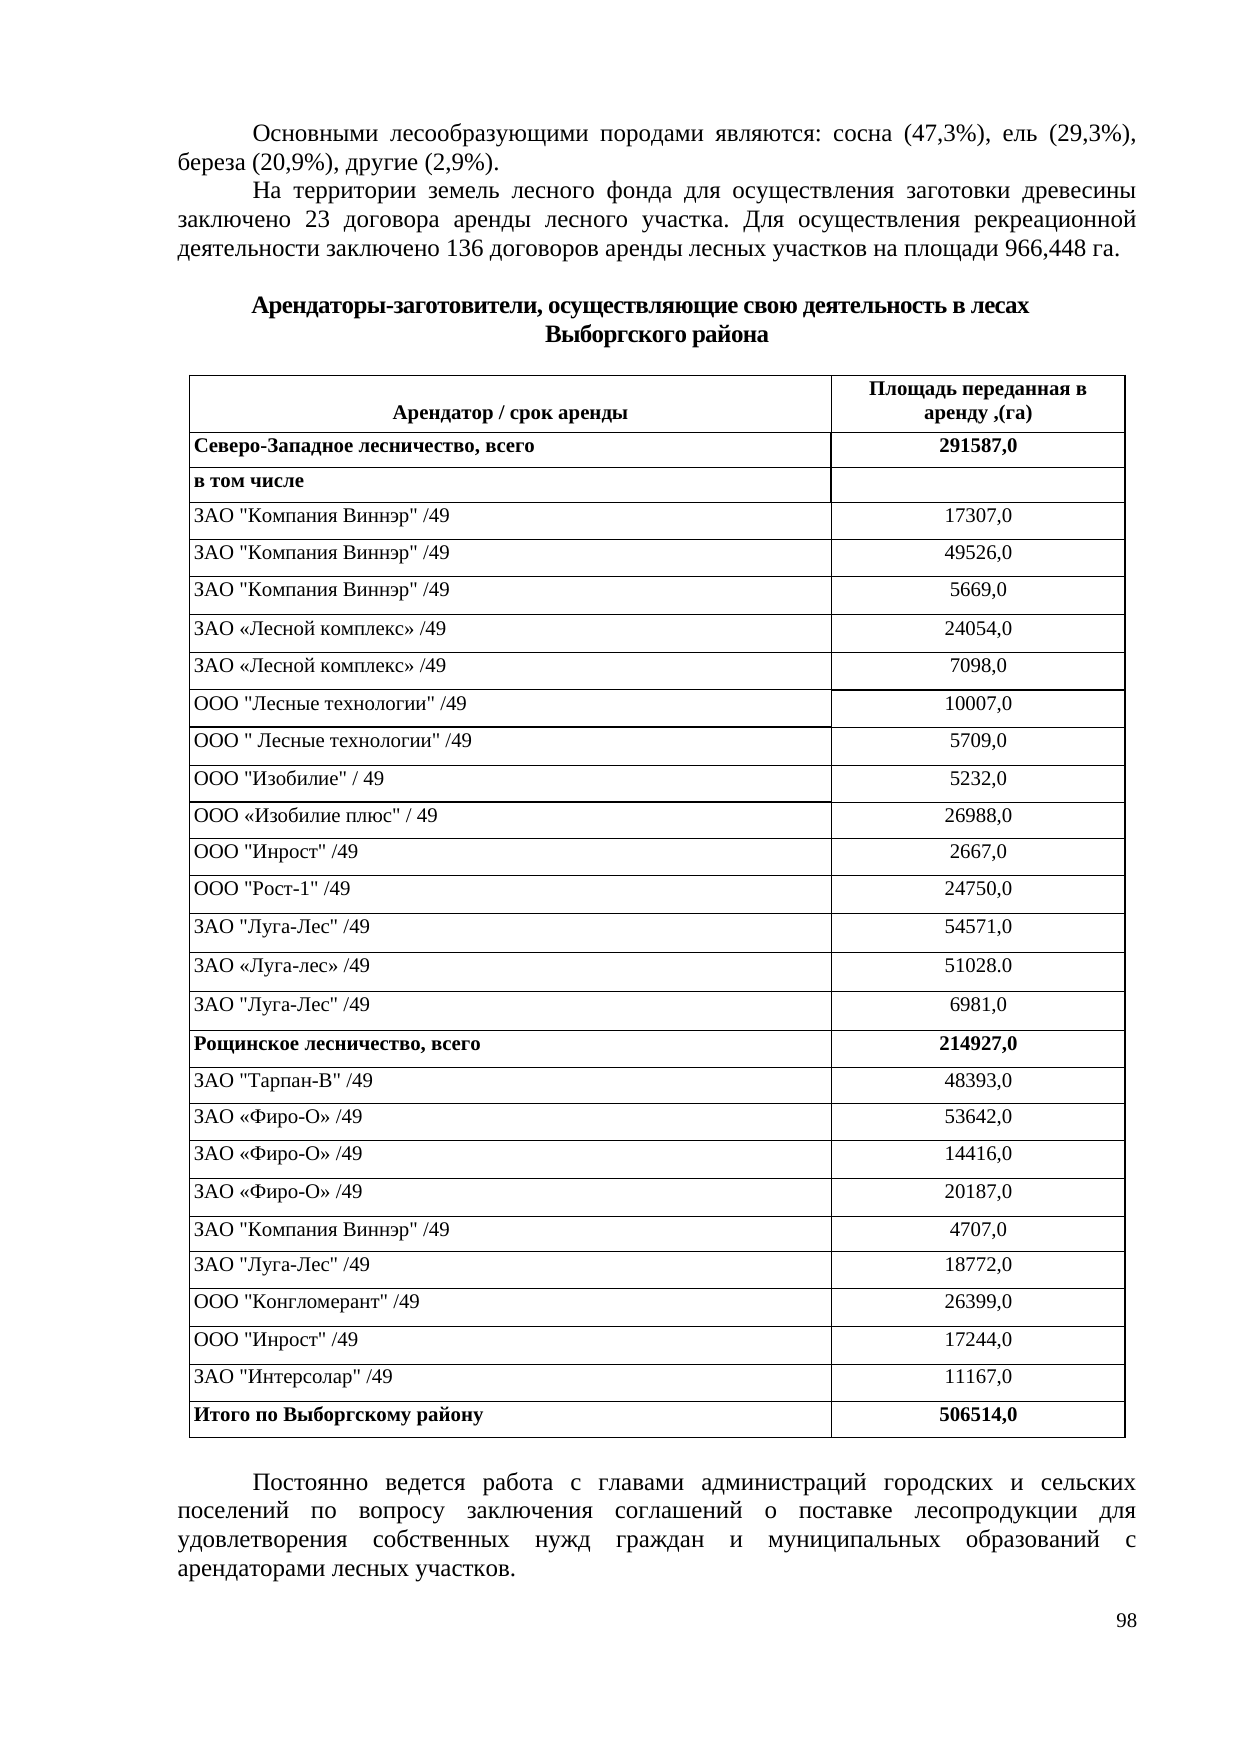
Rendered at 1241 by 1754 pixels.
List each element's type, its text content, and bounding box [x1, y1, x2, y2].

table_cell 53642,0 [832, 1104, 1124, 1140]
table_cell 7098,0 [832, 653, 1124, 689]
table_cell 10007,0 [832, 691, 1124, 726]
table_cell 18772,0 [832, 1252, 1124, 1288]
table_cell в том числе [190, 468, 830, 502]
table_cell ЗАО «Фиро-О» /49 [190, 1179, 831, 1216]
table_cell 5669,0 [832, 577, 1124, 614]
table_cell ЗАО "Тарпан-В" /49 [190, 1068, 831, 1103]
table_cell ЗАО «Лесной комплекс» /49 [190, 615, 831, 652]
table_cell ЗАО «Лесной комплекс» /49 [190, 653, 831, 689]
table_cell ЗАО «Фиро-О» /49 [190, 1141, 831, 1178]
text Арендаторы-заготовители, осуществляющие свою деятельность в лесах [251, 291, 1137, 319]
text Основными лесообразующими породами являются: сосна (47,3%), ель (29,3%), береза (20,9%), другие (2,9%). [177, 118, 1137, 176]
table_cell ООО "Конгломерант" /49 [190, 1289, 831, 1326]
text Выборгского района [177, 319, 1137, 348]
table_cell 17244,0 [832, 1327, 1124, 1363]
table_cell 5709,0 [832, 728, 1124, 765]
text На территории земель лесного фонда для осуществления заготовки древесины заключено 23 договора аренды лесного участка. Для осуществления рекреационной деятельности заключено 136 договоров аренды лесных участков на площади 966,448 га. [177, 176, 1137, 262]
table_cell 48393,0 [832, 1068, 1124, 1103]
table_cell ЗАО "Луга-Лес" /49 [190, 1252, 831, 1288]
table_cell Итого по Выборгскому району [190, 1402, 831, 1437]
table_cell Рощинское лесничество, всего [190, 1031, 831, 1067]
table_cell ЗАО "Компания Виннэр" /49 [190, 1217, 831, 1251]
table_cell 506514,0 [832, 1402, 1124, 1437]
table_cell ООО "Рост-1" /49 [190, 876, 831, 913]
table_cell 26988,0 [832, 803, 1124, 837]
table_cell ЗАО "Компания Виннэр" /49 [190, 503, 831, 539]
table_cell ЗАО "Луга-Лес" /49 [190, 914, 831, 952]
table_cell ООО "Инрост" /49 [190, 839, 831, 874]
table_cell ЗАО "Луга-Лес" /49 [190, 992, 831, 1029]
table_cell 214927,0 [832, 1031, 1124, 1067]
table_cell 54571,0 [832, 914, 1124, 952]
table_cell [832, 468, 1124, 502]
table_cell ООО "Инрост" /49 [190, 1327, 831, 1363]
table_cell ООО " Лесные технологии" /49 [190, 728, 831, 765]
table_header Площадь переданная в аренду ,(га) [832, 376, 1124, 432]
table_cell 291587,0 [832, 433, 1124, 467]
table_cell 20187,0 [832, 1179, 1124, 1216]
table_cell 24750,0 [832, 876, 1124, 913]
table_cell 4707,0 [832, 1217, 1124, 1251]
table_header Арендатор / срок аренды [190, 376, 831, 432]
table_cell 6981,0 [832, 992, 1124, 1029]
table_cell 26399,0 [832, 1289, 1124, 1326]
table_cell 24054,0 [832, 615, 1124, 652]
table_cell Северо-Западное лесничество, всего [190, 433, 830, 467]
table_cell ЗАО "Компания Виннэр" /49 [190, 540, 831, 576]
table_cell 5232,0 [832, 766, 1124, 801]
table_cell 49526,0 [832, 540, 1124, 576]
table_cell 2667,0 [832, 839, 1124, 874]
table_cell 17307,0 [832, 503, 1124, 539]
text Постоянно ведется работа с главами администраций городских и сельских поселений по вопросу заключения соглашений о поставке лесопродукции для удовлетворения собственных нужд граждан и муниципальных образований с арендаторами лесных участков. [177, 1467, 1137, 1582]
table_cell ЗАО «Фиро-О» /49 [190, 1104, 831, 1140]
table_cell 11167,0 [832, 1365, 1124, 1401]
table_cell ООО «Изобилие плюс" / 49 [190, 803, 831, 837]
table_cell 51028.0 [832, 953, 1124, 991]
table_cell 3AО «Луга-лес» /49 [190, 953, 831, 991]
table_cell ООО "Изобилие" / 49 [190, 766, 831, 801]
table_cell ЗАО "Компания Виннэр" /49 [190, 577, 831, 614]
table_cell ООО "Лесные технологии" /49 [190, 690, 831, 726]
table_cell ЗАО "Интерсолар" /49 [190, 1365, 831, 1401]
table_cell 14416,0 [832, 1141, 1124, 1178]
